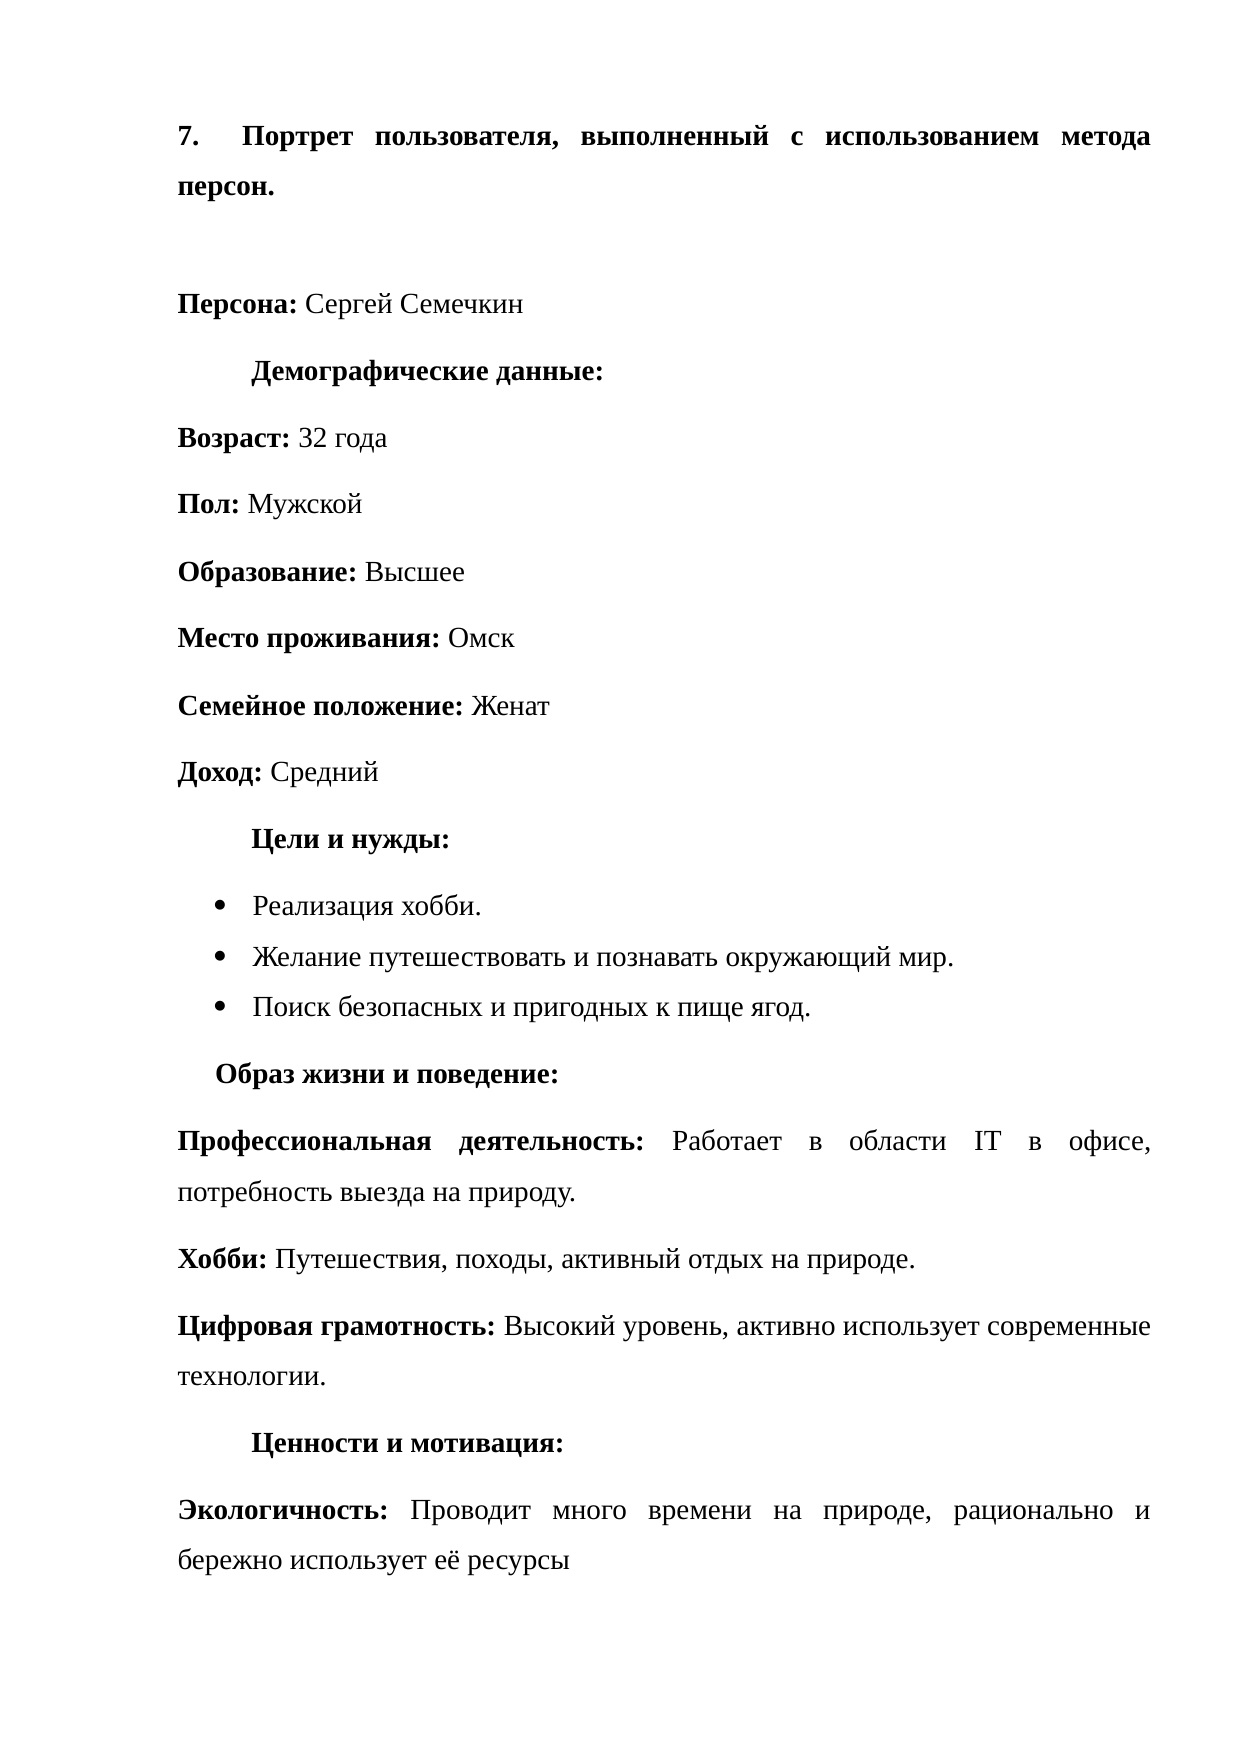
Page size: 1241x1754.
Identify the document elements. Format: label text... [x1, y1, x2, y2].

text 7. Портрет пользователя, выполненный с использованием метода персон. [177, 118, 1152, 202]
text Хобби: Путешествия, походы, активный отдых на природе. [177, 1241, 1152, 1274]
list Желание путешествовать и познавать окружающий мир. [215, 939, 1152, 973]
list Реализация хобби. [215, 888, 1152, 922]
text Семейное положение: Женат [177, 688, 1152, 721]
text Доход: Средний [177, 754, 1152, 788]
text Экологичность: Проводит много времени на природе, рационально и бережно использует её ресурсы [177, 1492, 1152, 1576]
text Образ жизни и поведение: [177, 1056, 1152, 1090]
text Цели и нужды: [177, 822, 1152, 855]
text Демографические данные: [177, 353, 1152, 386]
text Пол: Мужской [177, 487, 1152, 520]
list Поиск безопасных и пригодных к пище ягод. [215, 989, 1152, 1023]
text Образование: Высшее [177, 554, 1152, 587]
text Профессиональная деятельность: Работает в области IT в офисе, потребность выезда на природу. [177, 1123, 1152, 1207]
text Возраст: 32 года [177, 420, 1152, 453]
text Место проживания: Омск [177, 621, 1152, 654]
text Персона: Сергей Семечкин [177, 286, 1152, 319]
text Цифровая грамотность: Высокий уровень, активно использует современные технологии. [177, 1308, 1152, 1392]
text Ценности и мотивация: [177, 1425, 1152, 1458]
